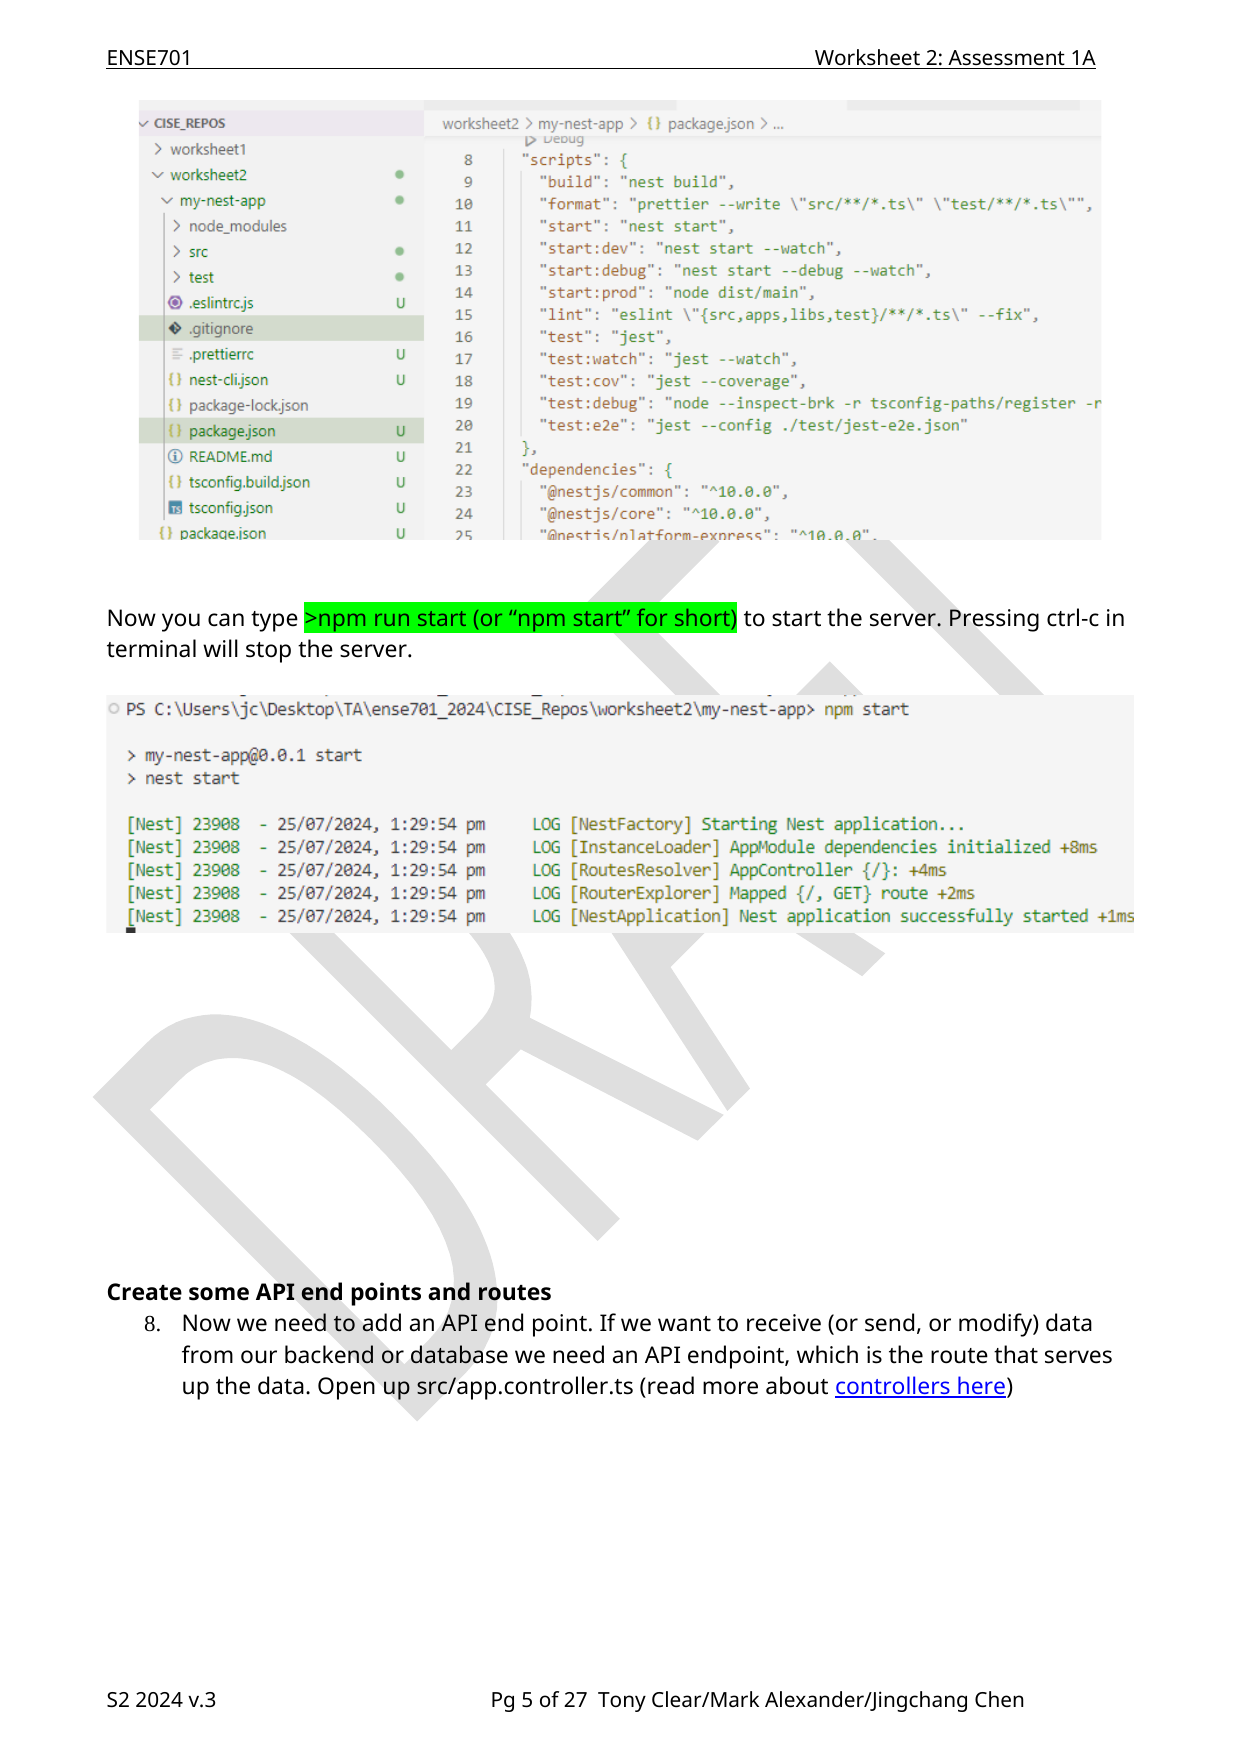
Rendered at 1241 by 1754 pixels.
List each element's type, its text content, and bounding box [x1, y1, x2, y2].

picture [138, 100, 1102, 540]
list Now we need to add an API end point. If we want to receive (or send, or modify) data from our backend or database we need an API endpoint, which is the route that serves up the data. Open up src/app.controller.ts (read more about controllers here) [144, 1307, 1134, 1401]
text Now you can type >npm run start (or “npm start” for short) to start the server. Pressing ctrl-c in terminal will stop the server. [106, 602, 1134, 664]
picture [106, 695, 1134, 933]
text Create some API end points and routes [106, 1276, 1134, 1307]
